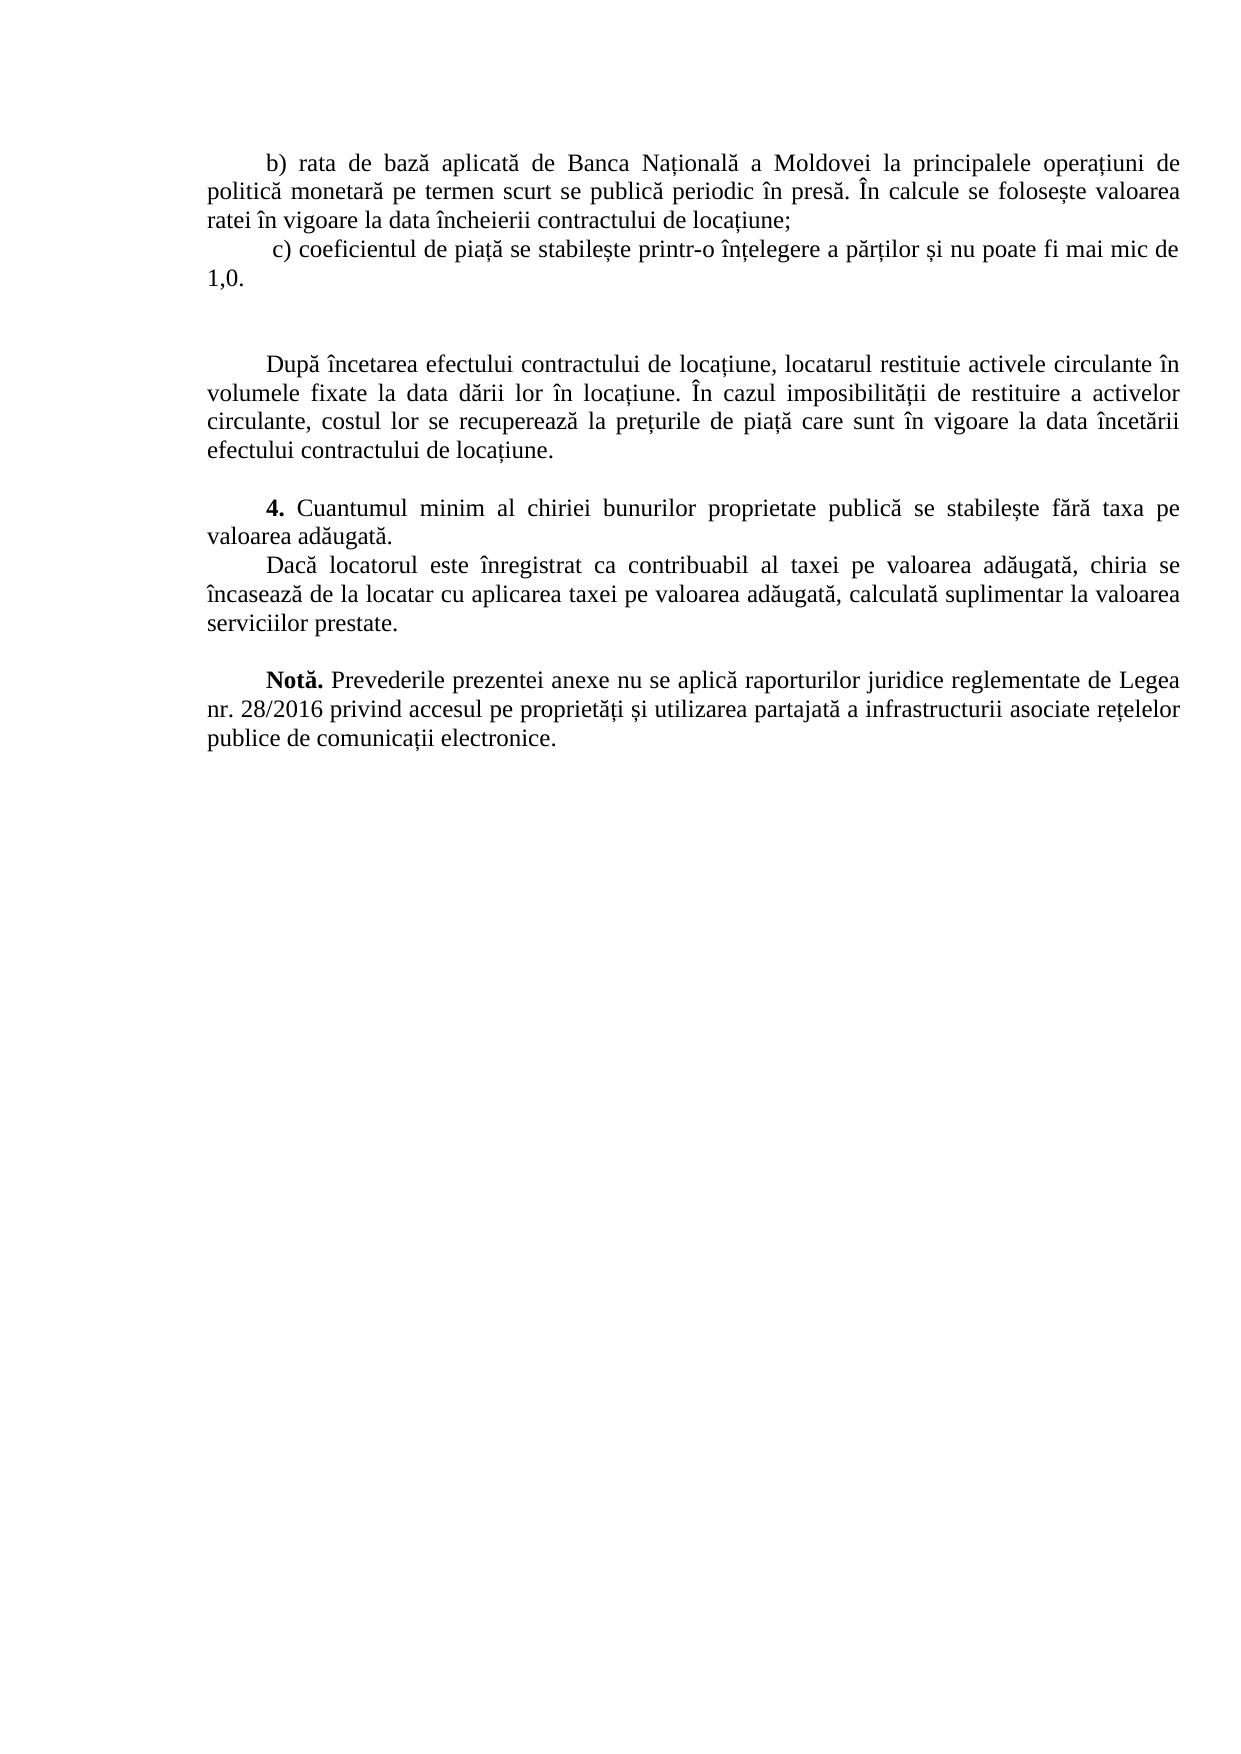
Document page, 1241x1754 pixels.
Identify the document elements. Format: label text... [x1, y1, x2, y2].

text Dacă locatorul este înregistrat ca contribuabil al taxei pe valoarea adăugată, chiria se încasează de la locatar cu aplicarea taxei pe valoarea adăugată, calculată suplimentar la valoarea serviciilor prestate. [207, 550, 1181, 636]
text b) rata de bază aplicată de Banca Națională a Moldovei la principalele operațiuni de politică monetară pe termen scurt se publică periodic în presă. În calcule se folosește valoarea ratei în vigoare la data încheierii contractului de locațiune; [207, 148, 1181, 234]
text După încetarea efectului contractului de locațiune, locatarul restituie activele circulante în volumele fixate la data dării lor în locațiune. În cazul imposibilității de restituire a activelor circulante, costul lor se recuperează la prețurile de piață care sunt în vigoare la data încetării efectului contractului de locațiune. [207, 349, 1181, 464]
text Notă. Prevederile prezentei anexe nu se aplică raporturilor juridice reglementate de Legea nr. 28/2016 privind accesul pe proprietăți și utilizarea partajată a infrastructurii asociate rețelelor publice de comunicații electronice. [207, 665, 1181, 751]
text c) coeficientul de piață se stabilește printr-o înțelegere a părților și nu poate fi mai mic de 1,0. [207, 234, 1181, 291]
text 4. Cuantumul minim al chiriei bunurilor proprietate publică se stabilește fără taxa pe valoarea adăugată. [207, 493, 1181, 550]
